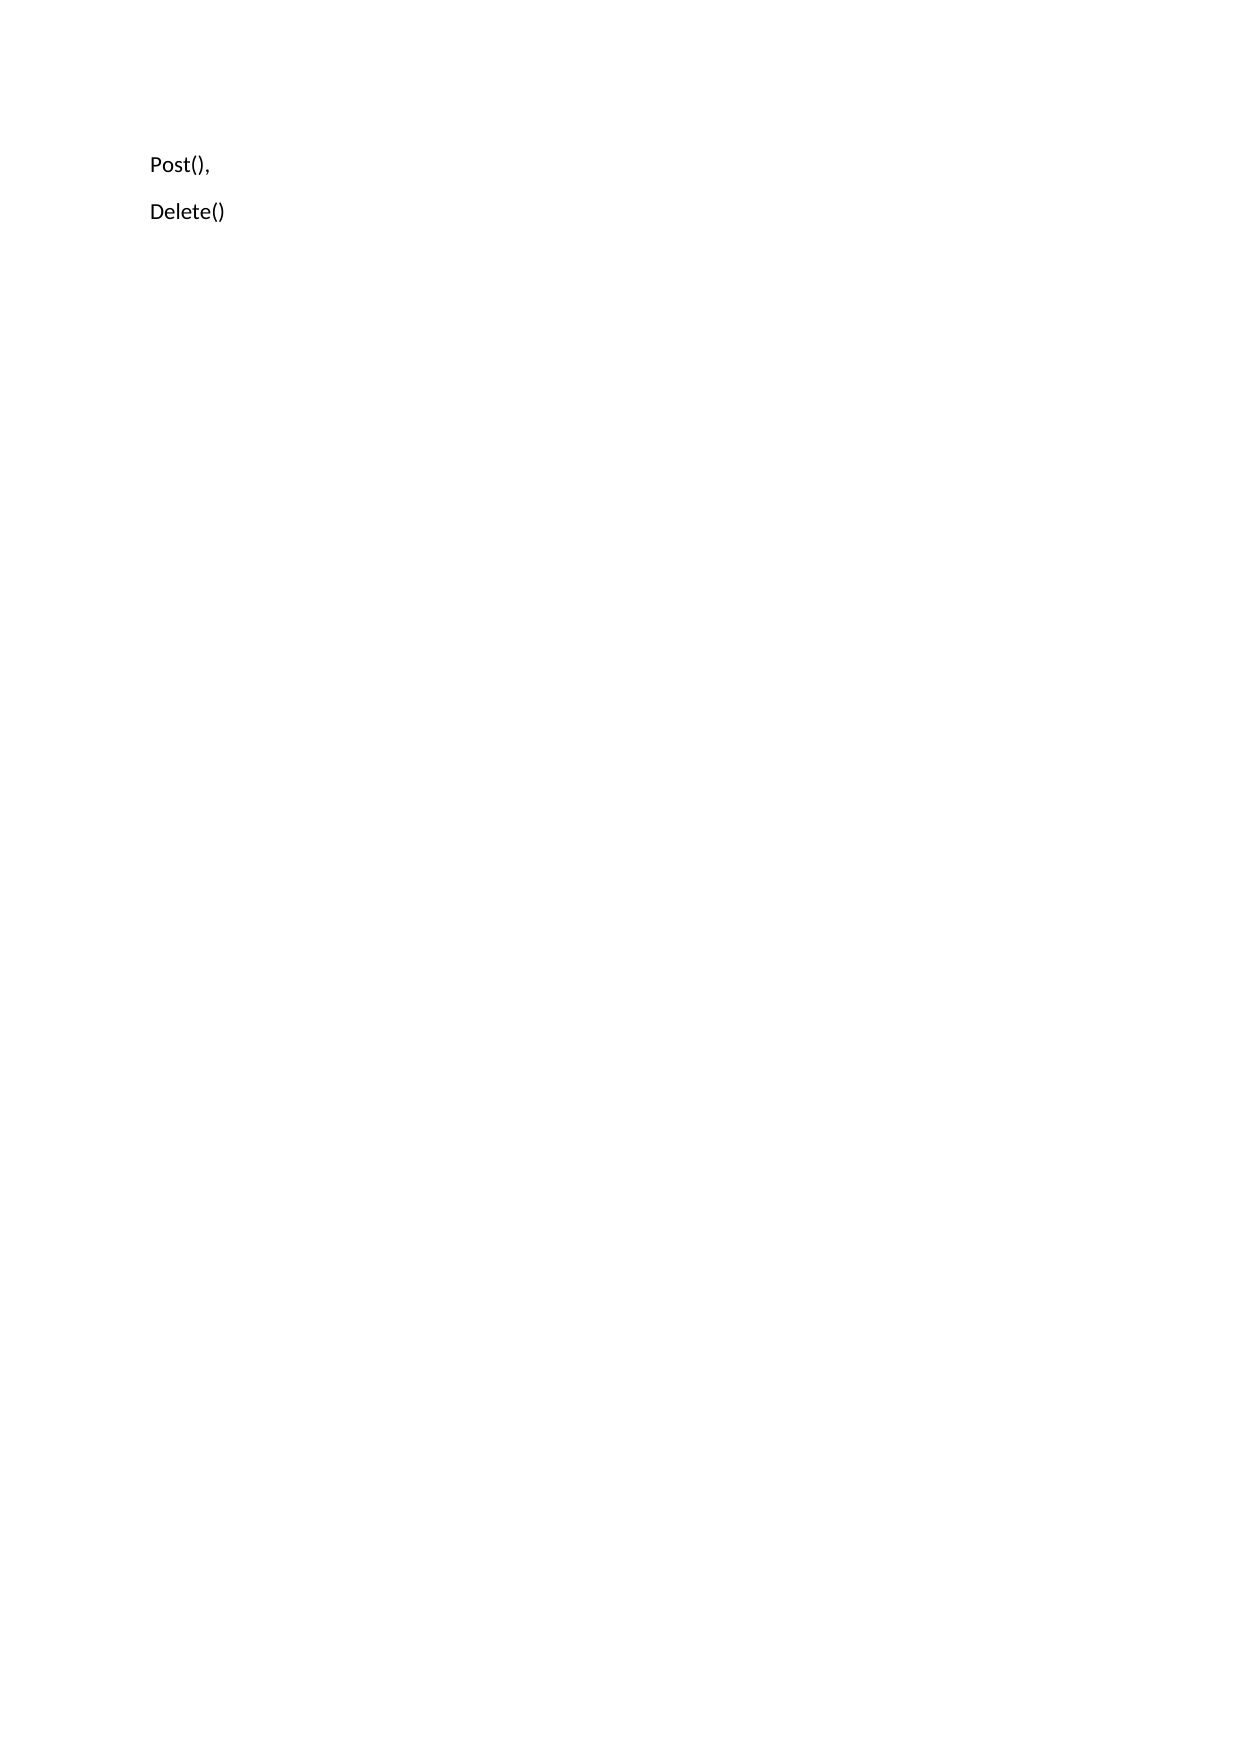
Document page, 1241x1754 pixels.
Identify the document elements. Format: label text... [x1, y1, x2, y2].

text Delete() [150, 197, 1090, 225]
text Post(), [150, 150, 1090, 178]
